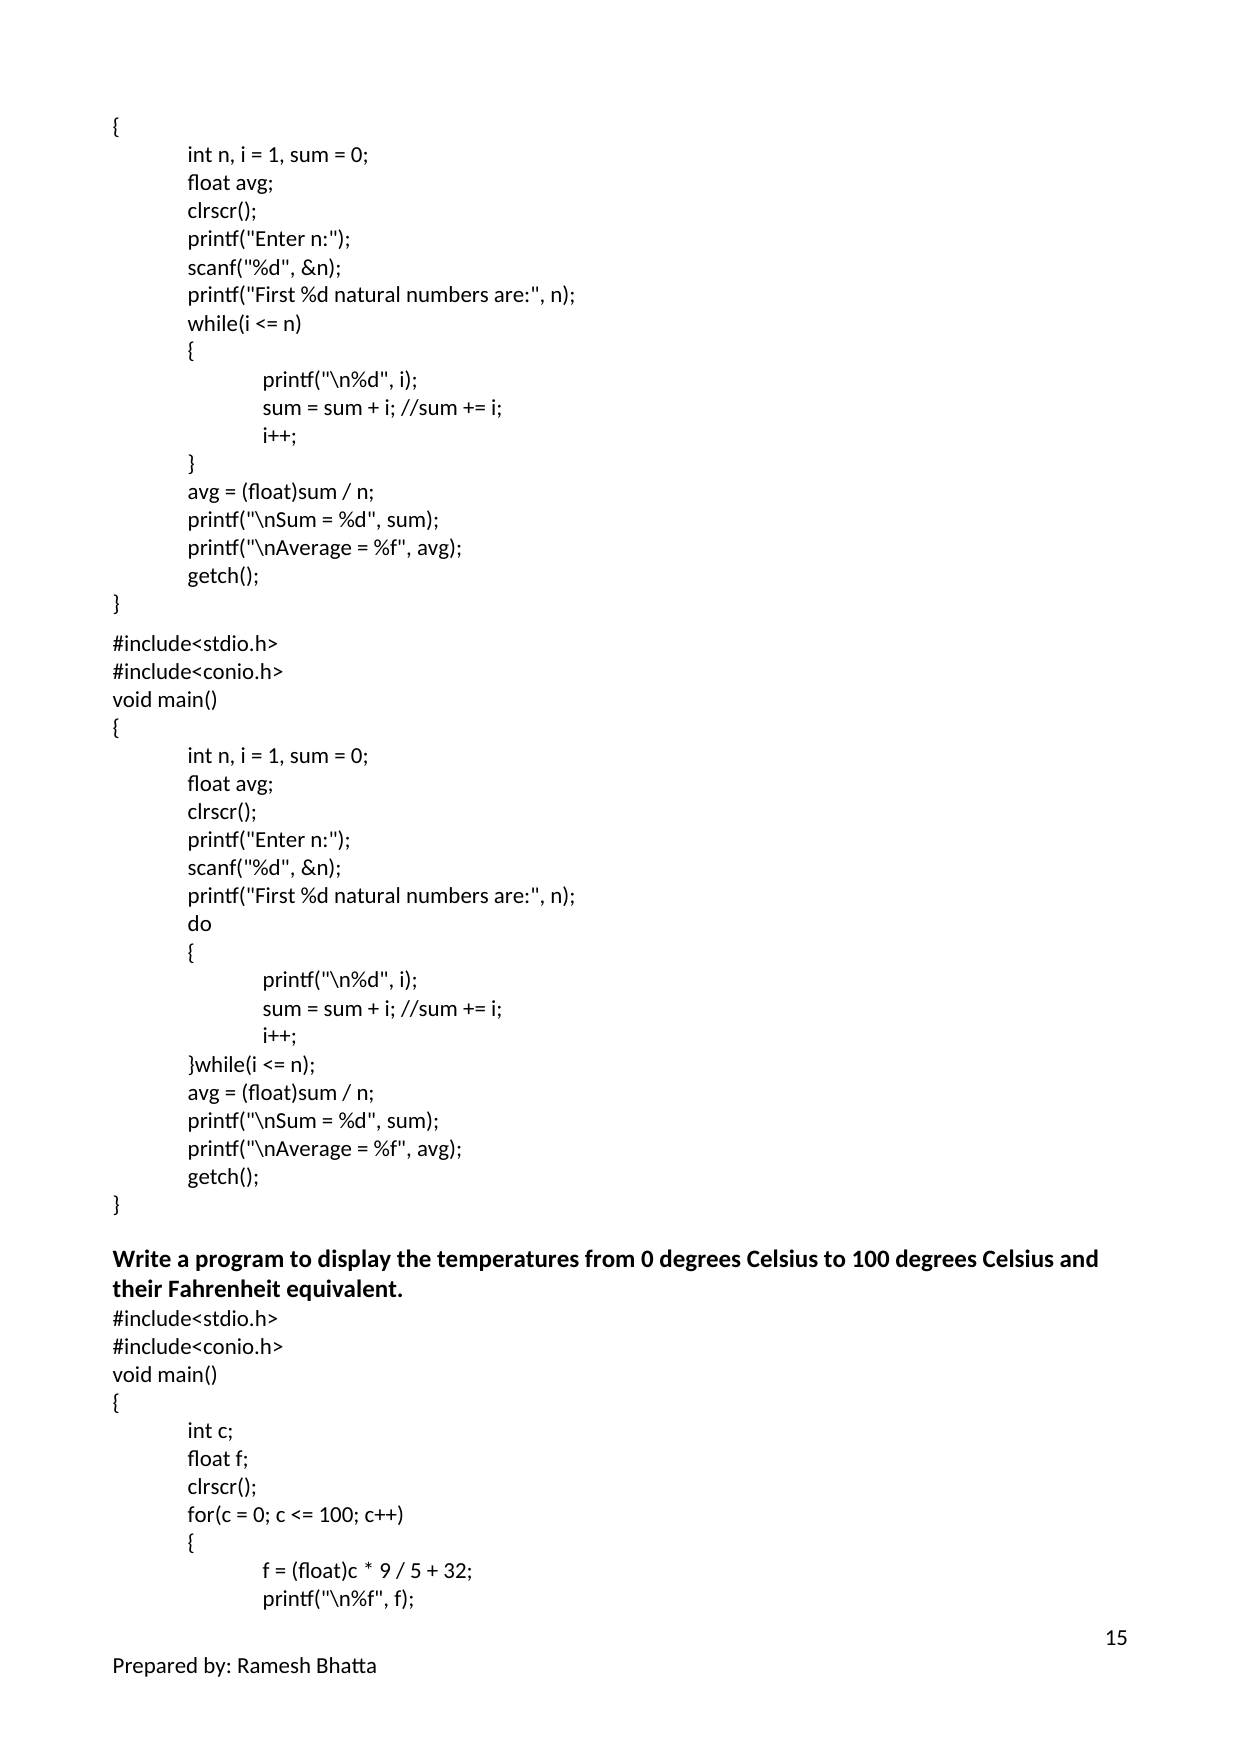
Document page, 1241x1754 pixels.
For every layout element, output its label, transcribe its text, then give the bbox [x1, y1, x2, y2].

text { [112, 938, 1128, 966]
text #include<conio.h> [112, 1332, 1128, 1360]
text while(i <= n) [112, 309, 1128, 337]
text clrscr(); [112, 197, 1128, 224]
text printf("Enter n:"); [112, 826, 1128, 853]
text printf("\nSum = %d", sum); [112, 505, 1128, 533]
text int c; [112, 1416, 1128, 1444]
text { [112, 1388, 1128, 1416]
text scanf("%d", &n); [112, 853, 1128, 882]
text float avg; [112, 168, 1128, 197]
text void main() [112, 685, 1128, 713]
text { [112, 713, 1128, 741]
text #include<stdio.h> [112, 629, 1128, 657]
text { [112, 112, 1128, 141]
text #include<stdio.h> [112, 1304, 1128, 1332]
text printf("First %d natural numbers are:", n); [112, 281, 1128, 309]
text { [112, 1528, 1128, 1556]
text getch(); [112, 1162, 1128, 1190]
text for(c = 0; c <= 100; c++) [112, 1500, 1128, 1528]
text clrscr(); [112, 797, 1128, 826]
text printf("\n%f", f); [112, 1584, 1128, 1612]
text i++; [112, 1022, 1128, 1050]
text float f; [112, 1444, 1128, 1472]
text sum = sum + i; //sum += i; [112, 393, 1128, 421]
text float avg; [112, 769, 1128, 797]
text sum = sum + i; //sum += i; [112, 994, 1128, 1022]
text avg = (float)sum / n; [112, 1078, 1128, 1106]
text int n, i = 1, sum = 0; [112, 741, 1128, 769]
text }while(i <= n); [112, 1050, 1128, 1078]
text #include<conio.h> [112, 657, 1128, 685]
text } [112, 1190, 1128, 1218]
text printf("\n%d", i); [112, 365, 1128, 393]
text f = (float)c * 9 / 5 + 32; [112, 1556, 1128, 1584]
text printf("\nSum = %d", sum); [112, 1106, 1128, 1134]
text avg = (float)sum / n; [112, 477, 1128, 505]
text printf("Enter n:"); [112, 224, 1128, 253]
text } [112, 449, 1128, 477]
text printf("First %d natural numbers are:", n); [112, 882, 1128, 909]
text } [112, 589, 1128, 617]
text scanf("%d", &n); [112, 253, 1128, 281]
text printf("\nAverage = %f", avg); [112, 533, 1128, 561]
text Write a program to display the temperatures from 0 degrees Celsius to 100 degrees Celsius and their Fahrenheit equivalent. [112, 1243, 1128, 1304]
text { [112, 337, 1128, 365]
text clrscr(); [112, 1472, 1128, 1500]
text i++; [112, 421, 1128, 449]
text printf("\nAverage = %f", avg); [112, 1134, 1128, 1162]
text do [112, 909, 1128, 938]
text int n, i = 1, sum = 0; [112, 141, 1128, 168]
text void main() [112, 1360, 1128, 1388]
text printf("\n%d", i); [112, 966, 1128, 994]
text getch(); [112, 561, 1128, 589]
